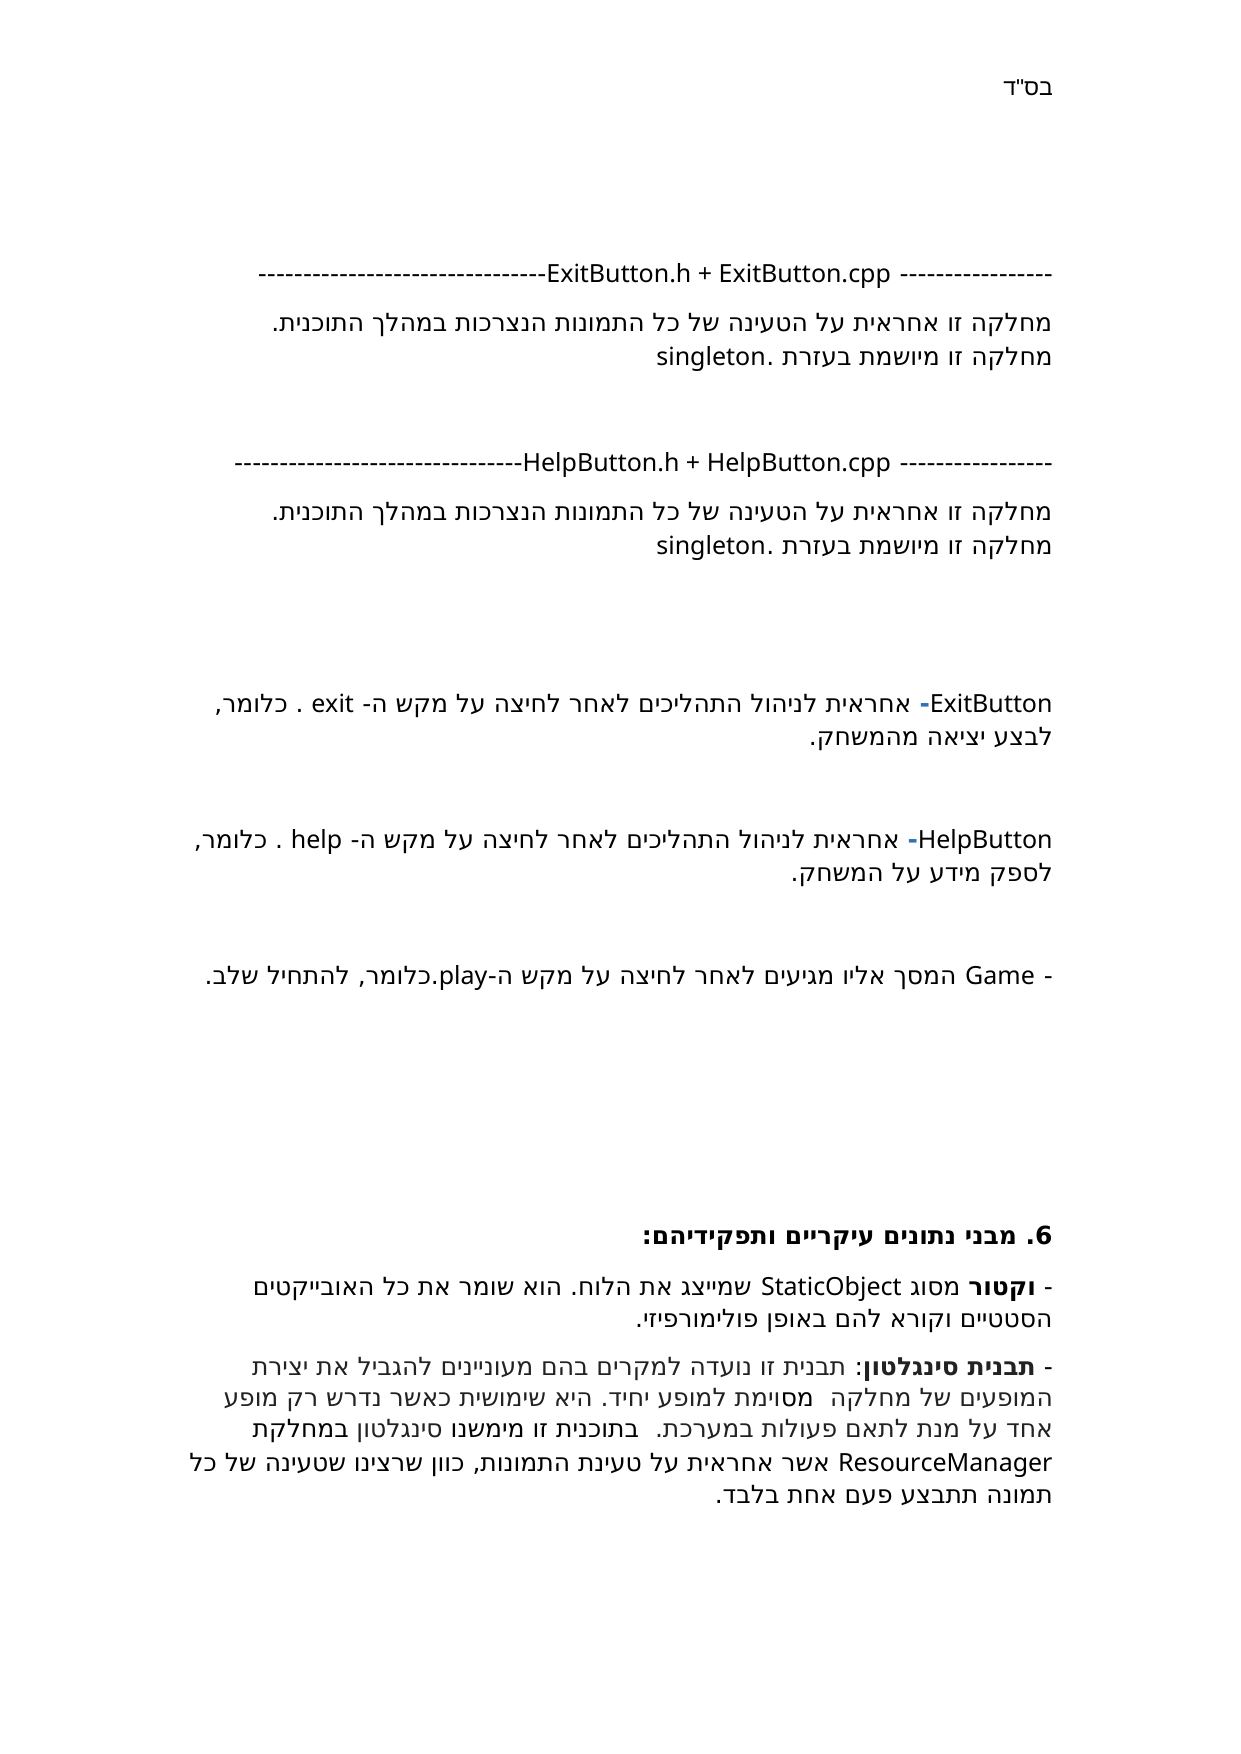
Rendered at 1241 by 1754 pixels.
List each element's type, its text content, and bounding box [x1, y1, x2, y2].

text - תבנית סינגלטון: תבנית זו נועדה למקרים בהם מעוניינים להגביל את יצירת המופעים של מחלקה מסוימת למופע יחיד. היא שימושית כאשר נדרש רק מופע אחד על מנת לתאם פעולות במערכת. בתוכנית זו מימשנו סינגלטון במחלקת ResourceManager אשר אחראית על טעינת התמונות, כוון שרצינו שטעינה של כל תמונה תתבצע פעם אחת בלבד. [187, 1352, 1053, 1510]
text - וקטור מסוג StaticObject שמייצג את הלוח. הוא שומר את כל האובייקטים הסטטיים וקורא להם באופן פולימורפיזי. [187, 1269, 1053, 1334]
text 6. מבני נתונים עיקריים ותפקידיהם: [187, 1221, 1053, 1251]
text ----------------- HelpButton.h + HelpButton.cpp-------------------------------- [187, 444, 1053, 478]
text ----------------- ExitButton.h + ExitButton.cpp-------------------------------- [187, 255, 1053, 289]
text - Game המסך אליו מגיעים לאחר לחיצה על מקש ה-play.כלומר, להתחיל שלב. [187, 958, 1053, 992]
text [187, 308, 1053, 373]
text HelpButton- אחראית לניהול התהליכים לאחר לחיצה על מקש ה- help . כלומר, לספק מידע על המשחק. [187, 822, 1053, 887]
text ExitButton- אחראית לניהול התהליכים לאחר לחיצה על מקש ה- exit . כלומר, לבצע יציאה מהמשחק. [187, 686, 1053, 751]
text מחלקה זו אחראית על הטעינה של כל התמונות הנצרכות במהלך התוכנית. מחלקה זו מיושמת בעזרת .singleton [187, 497, 1053, 562]
